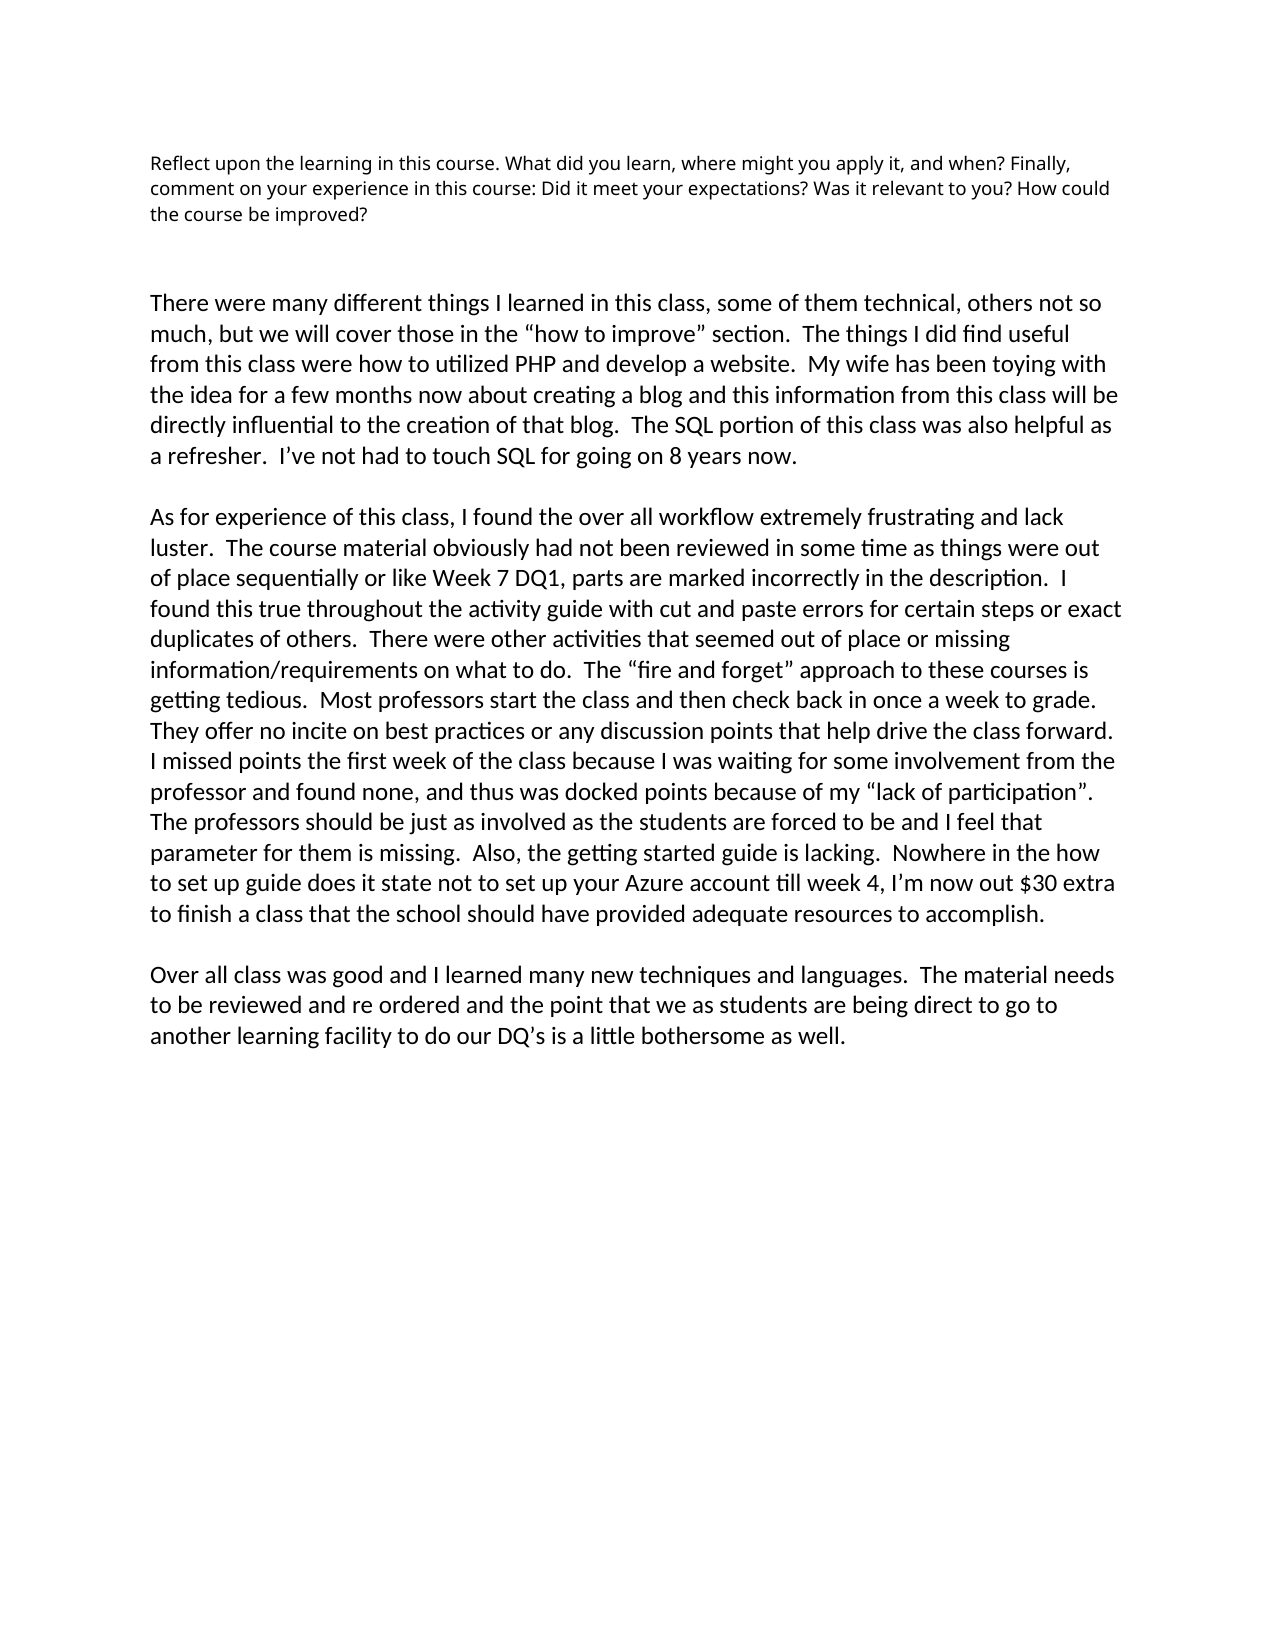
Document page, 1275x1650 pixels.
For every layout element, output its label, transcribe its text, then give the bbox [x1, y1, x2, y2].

text Over all class was good and I learned many new techniques and languages. The material needs to be reviewed and re ordered and the point that we as students are being direct to go to another learning facility to do our DQ’s is a little bothersome as well. [150, 959, 1125, 1051]
text Reflect upon the learning in this course. What did you learn, where might you apply it, and when? Finally, comment on your experience in this course: Did it meet your expectations? Was it relevant to you? How could the course be improved? [368, 150, 1125, 227]
text There were many different things I learned in this class, some of them technical, others not so much, but we will cover those in the “how to improve” section. The things I did find useful from this class were how to utilized PHP and develop a website. My wife has been toying with the idea for a few months now about creating a blog and this information from this class will be directly influential to the creation of that blog. The SQL portion of this class was also helpful as a refresher. I’ve not had to touch SQL for going on 8 years now. [150, 288, 1125, 471]
text As for experience of this class, I found the over all workflow extremely frustrating and lack luster. The course material obviously had not been reviewed in some time as things were out of place sequentially or like Week 7 DQ1, parts are marked incorrectly in the description. I found this true throughout the activity guide with cut and paste errors for certain steps or exact duplicates of others. There were other activities that seemed out of place or missing information/requirements on what to do. The “fire and forget” approach to these courses is getting tedious. Most professors start the class and then check back in once a week to grade. They offer no incite on best practices or any discussion points that help drive the class forward. I missed points the first week of the class because I was waiting for some involvement from the professor and found none, and thus was docked points because of my “lack of participation”. The professors should be just as involved as the students are forced to be and I feel that parameter for them is missing. Also, the getting started guide is lacking. Nowhere in the how to set up guide does it state not to set up your Azure account till week 4, I’m now out $30 extra to finish a class that the school should have provided adequate resources to accomplish. [150, 501, 1125, 928]
